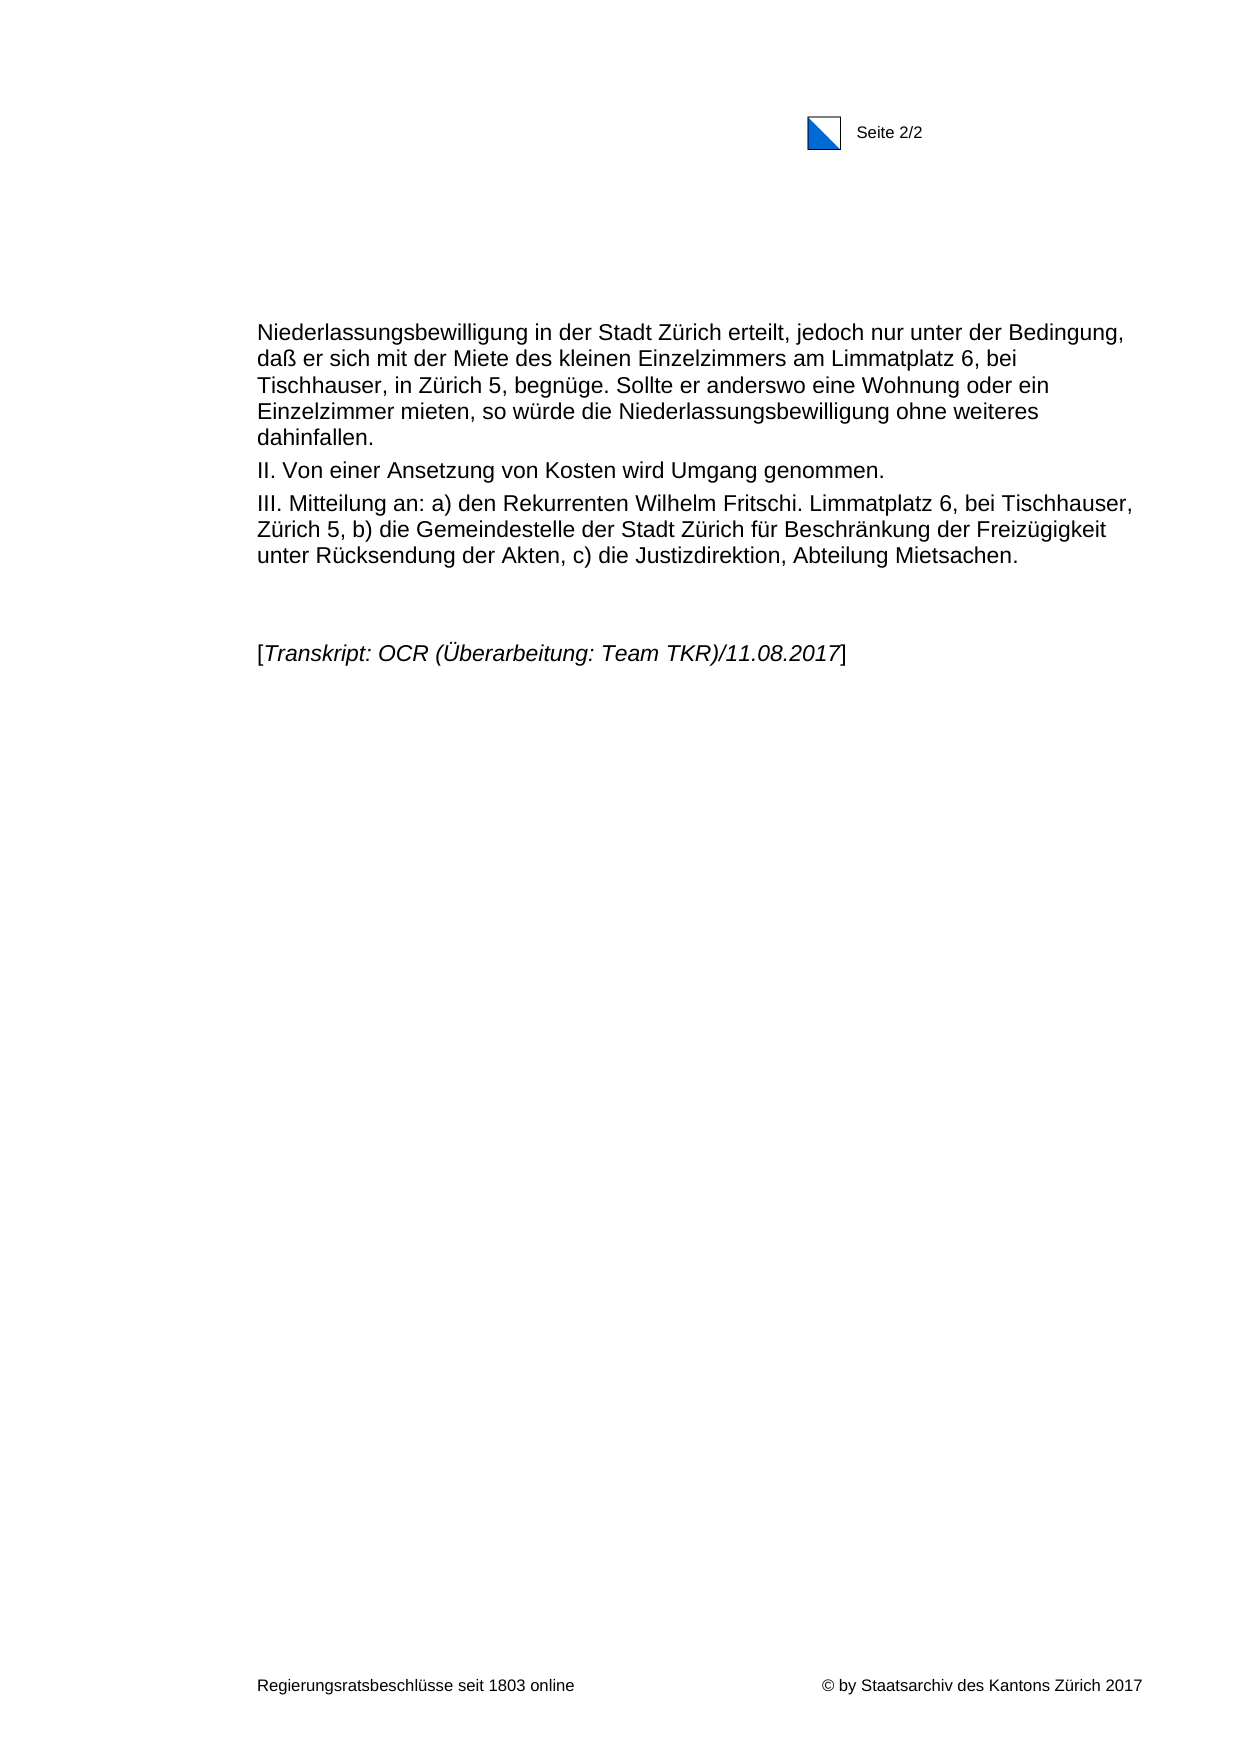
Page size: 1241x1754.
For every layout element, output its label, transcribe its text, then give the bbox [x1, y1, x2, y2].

text II. Von einer Ansetzung von Kosten wird Umgang genommen. [257, 457, 1146, 483]
text III. Mitteilung an: a) den Rekurrenten Wilhelm Fritschi. Limmatplatz 6, bei Tischhauser, Zürich 5, b) die Gemeindestelle der Stadt Zürich für Beschränkung der Freizügigkeit unter Rücksendung der Akten, c) die Justizdirektion, Abteilung Mietsachen. [257, 489, 1146, 568]
picture [806, 115, 842, 151]
text [Transkript: OCR (Überarbeitung: Team TKR)/11.08.2017] [257, 640, 1146, 666]
